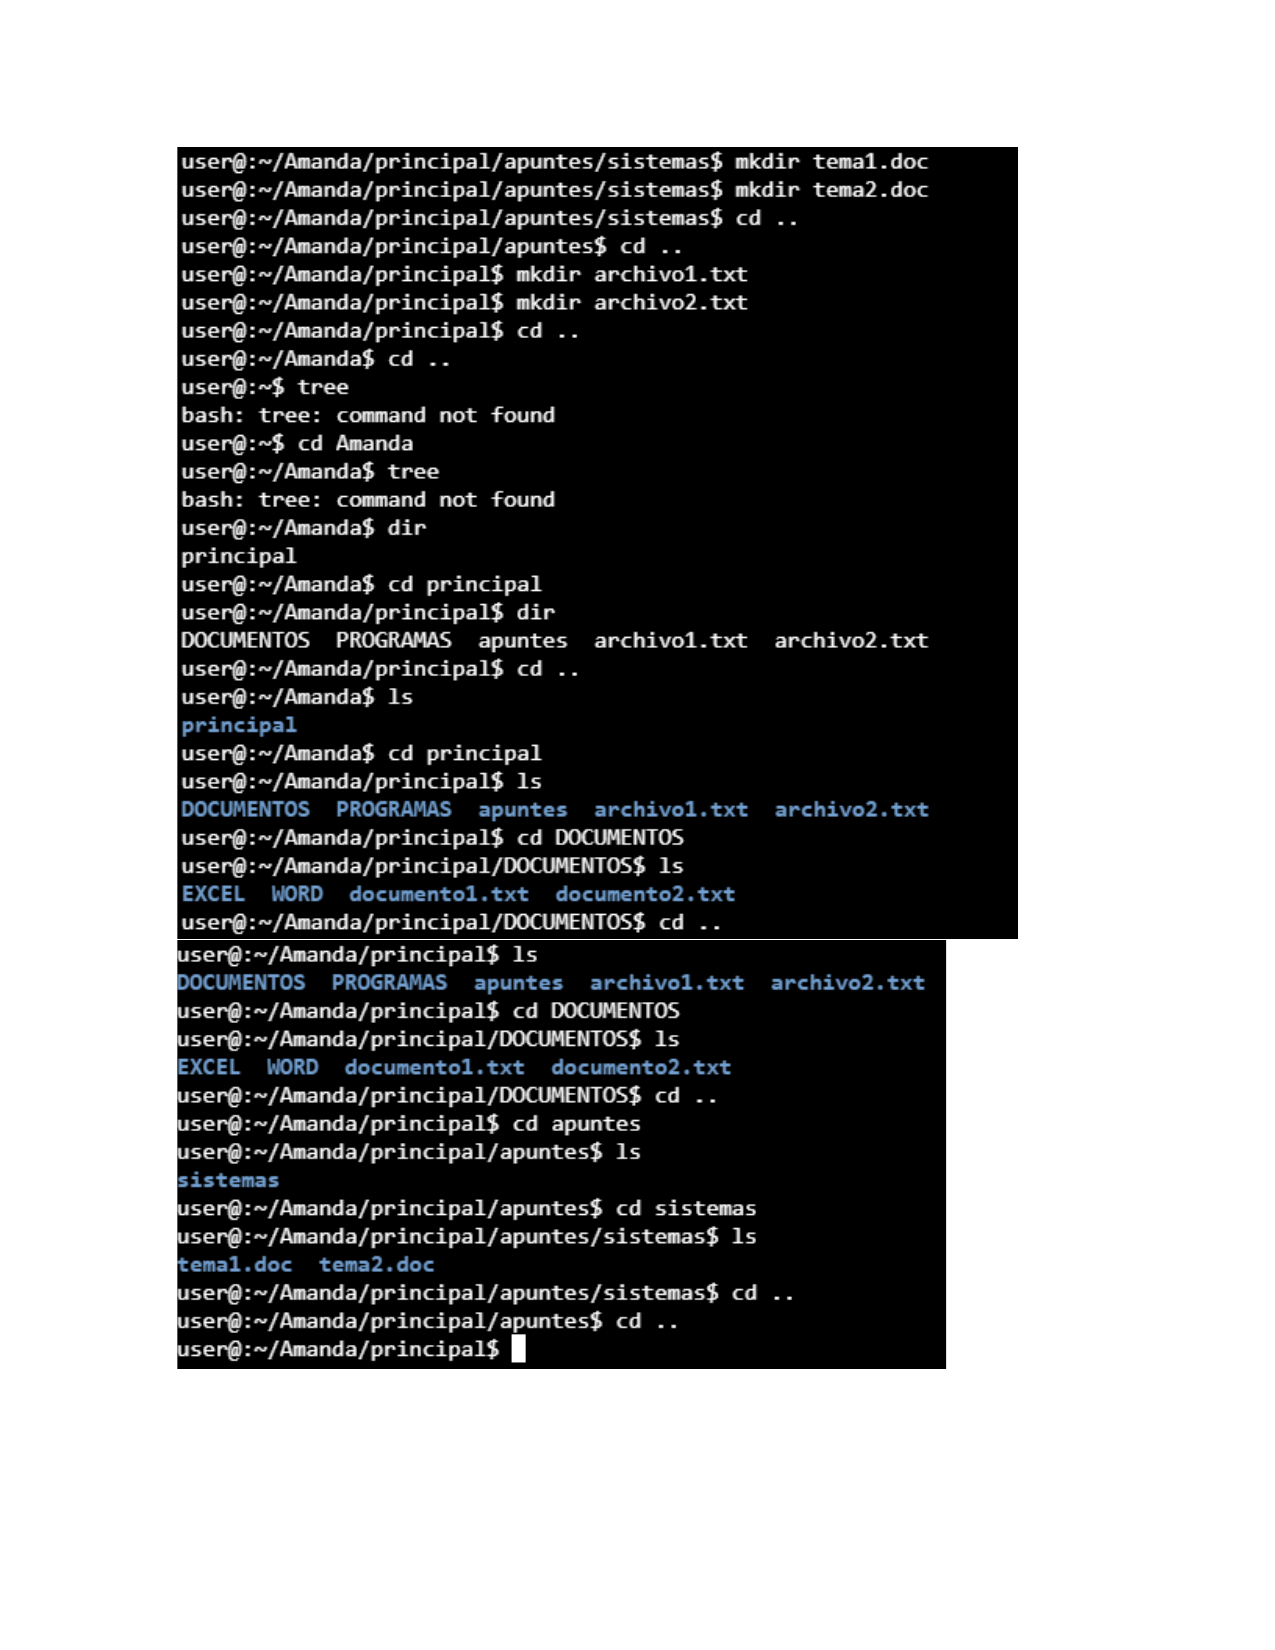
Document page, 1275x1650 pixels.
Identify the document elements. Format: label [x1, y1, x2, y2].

picture [177, 940, 947, 1369]
picture [177, 147, 1018, 939]
